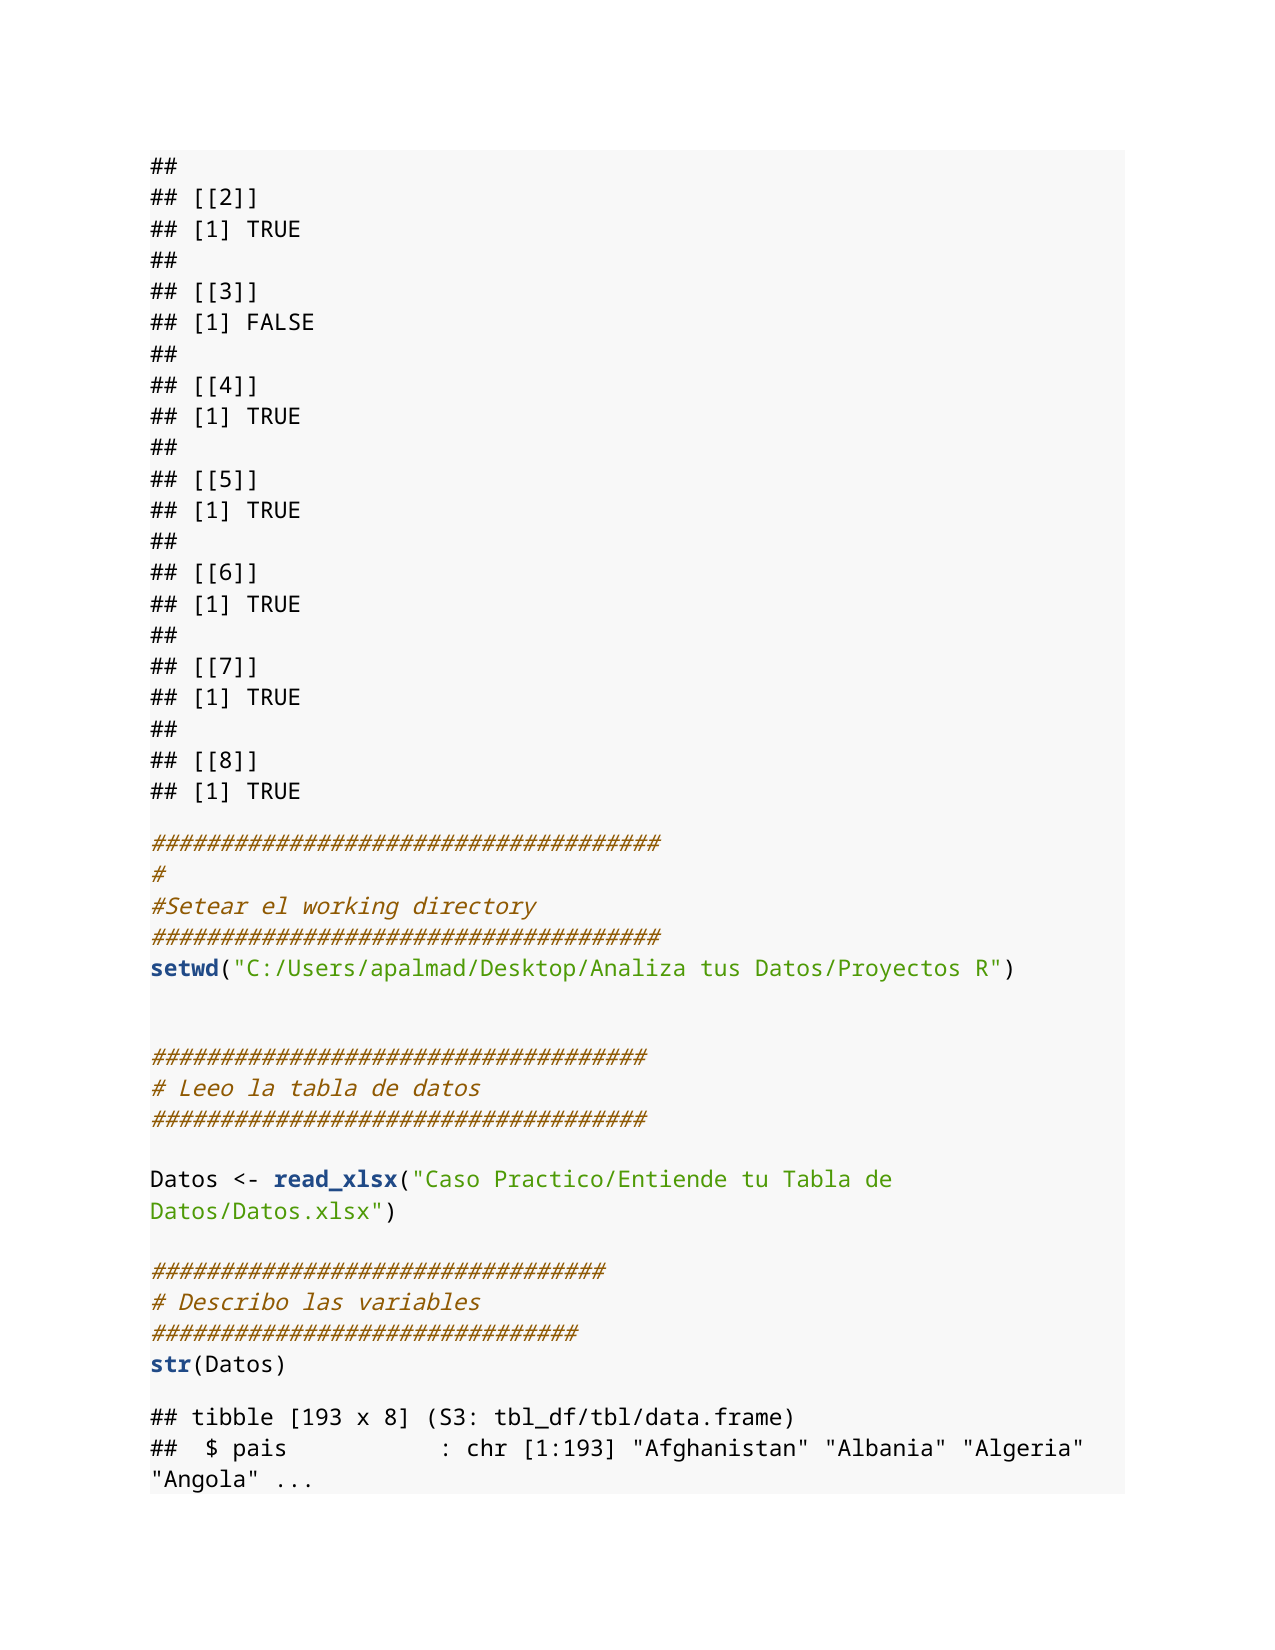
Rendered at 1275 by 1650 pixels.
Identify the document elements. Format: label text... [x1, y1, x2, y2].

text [150, 1400, 1125, 1494]
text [150, 150, 1125, 806]
text ##################################### # #Setear el working directory ##################################### setwd("C:/Users/apalmad/Desktop/Analiza tus Datos/Proyectos R") #################################### # Leeo la tabla de datos #################################### Datos <- read_xlsx("Caso Practico/Entiende tu Tabla de Datos/Datos.xlsx") ################################# # Describo las variables ############################### str(Datos) [150, 827, 1125, 1379]
